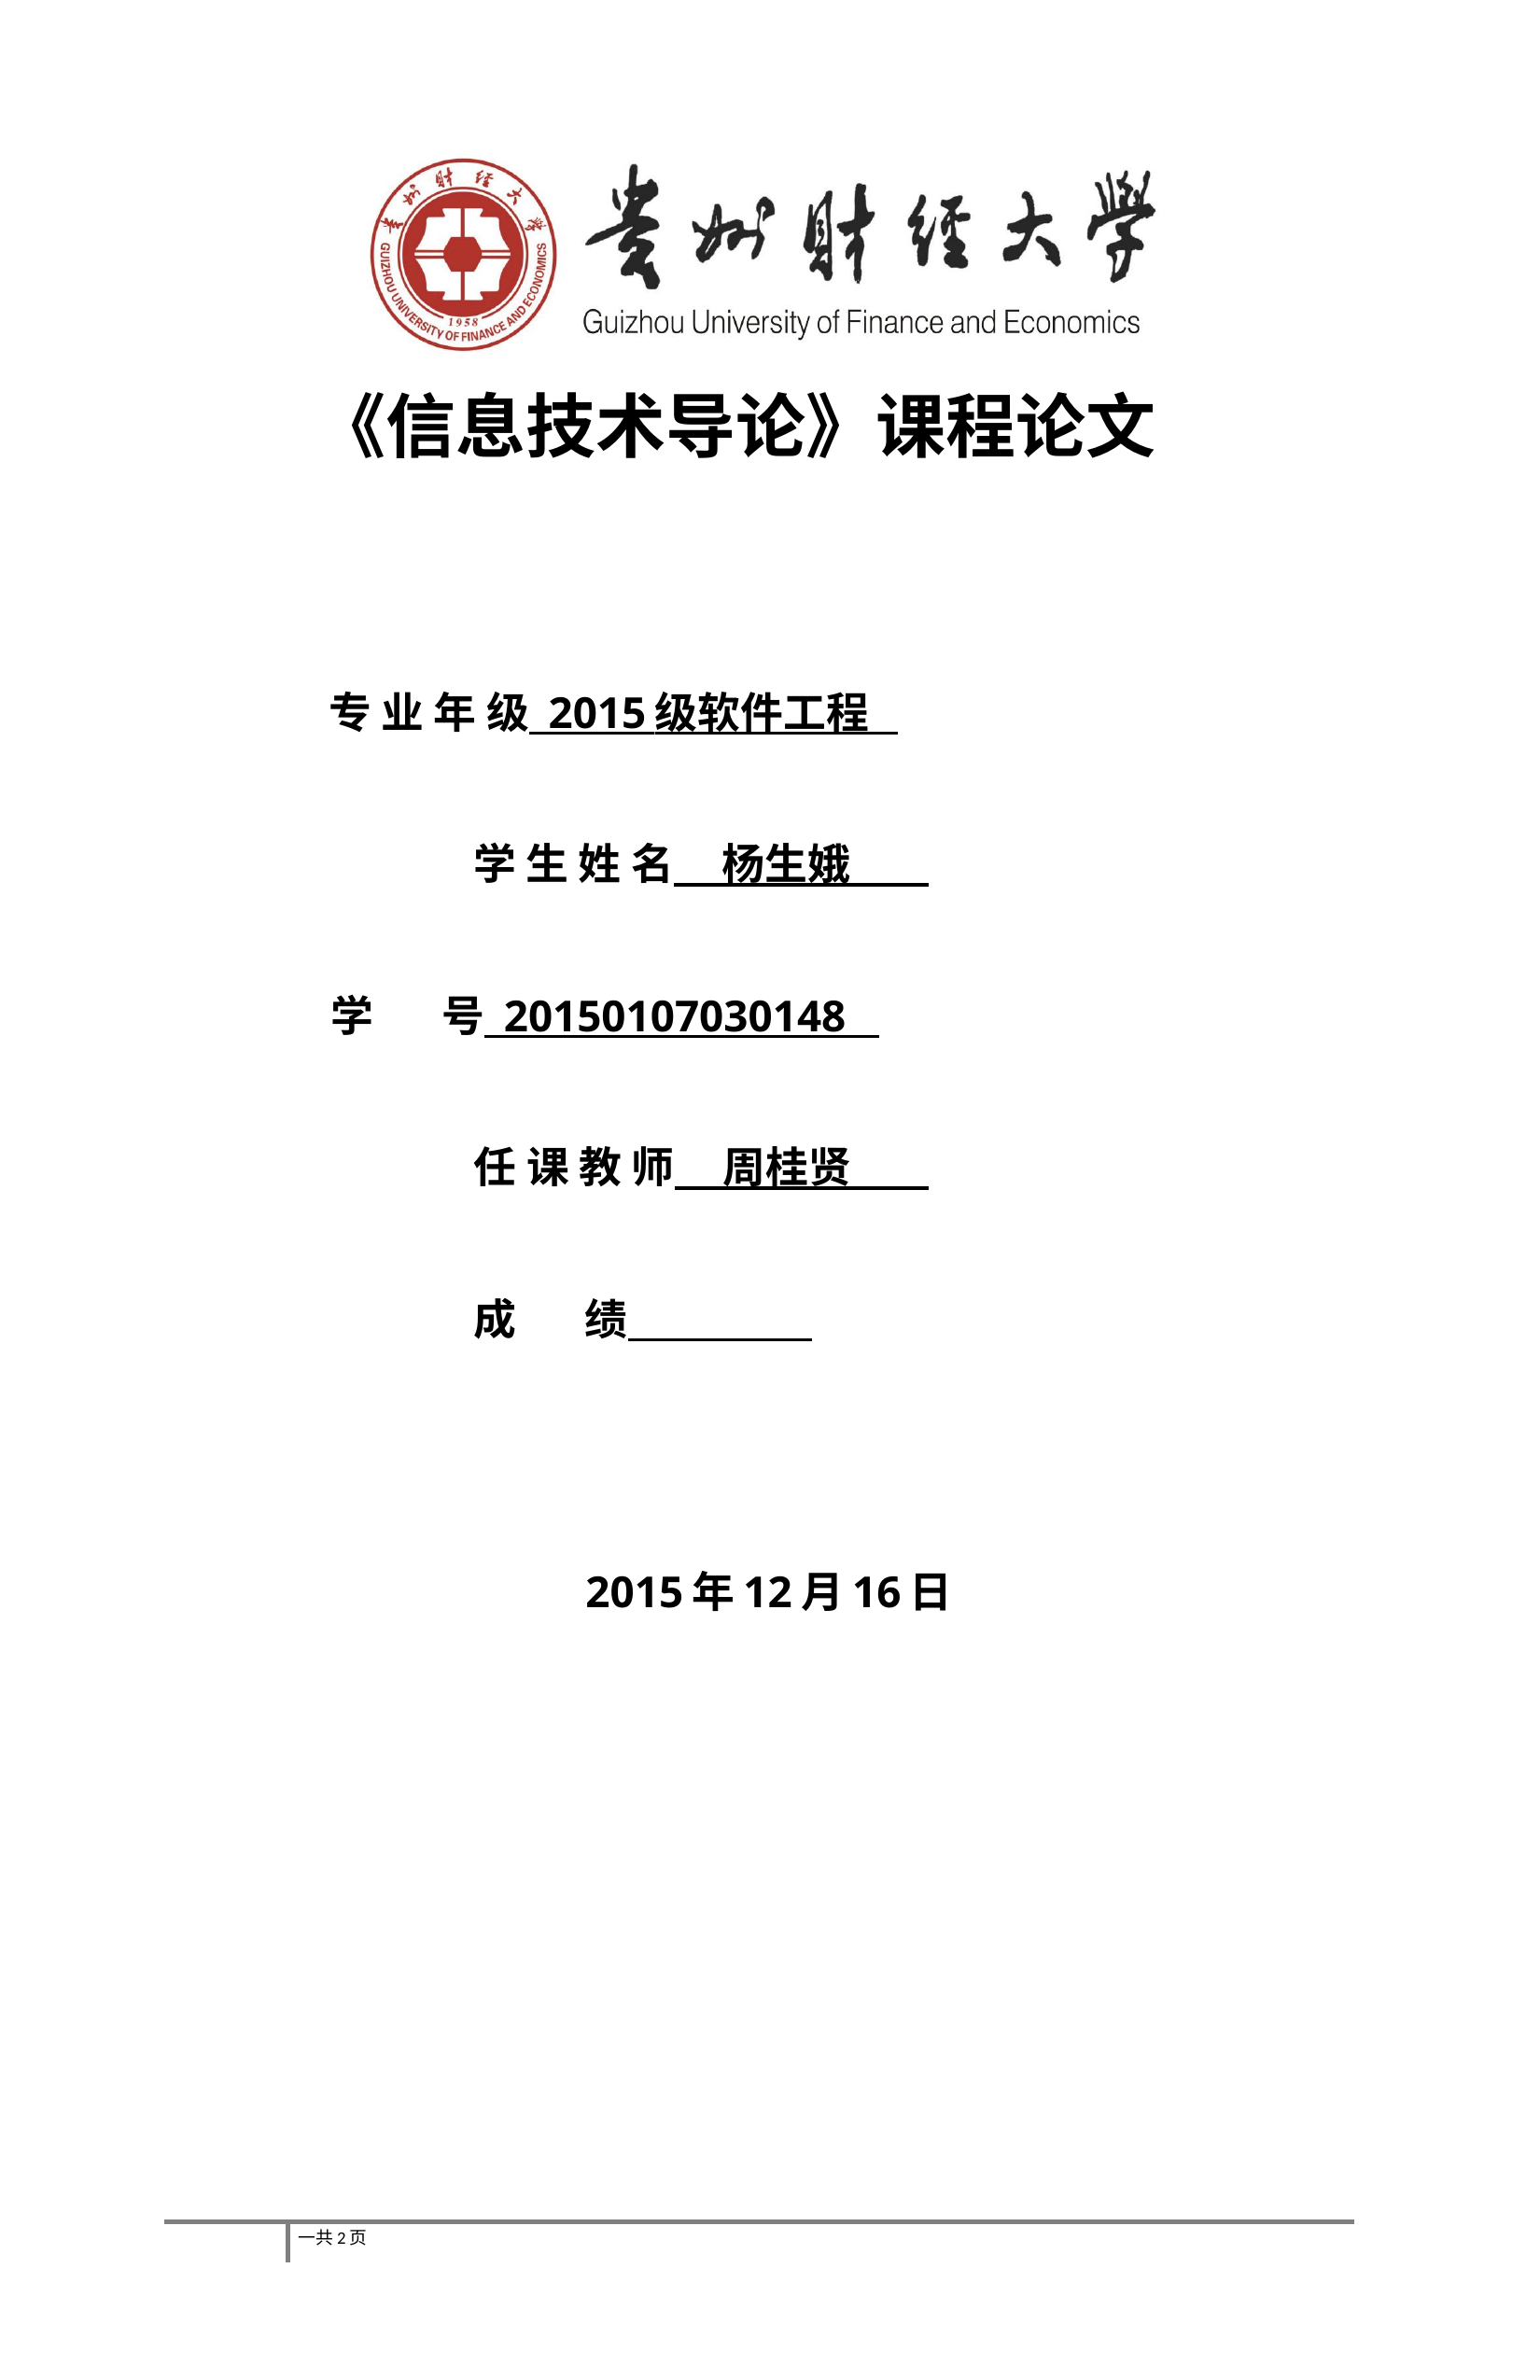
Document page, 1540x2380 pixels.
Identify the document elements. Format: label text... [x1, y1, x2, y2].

picture [365, 148, 1175, 355]
text 专 业 年 级 2015级软件工程 [175, 665, 1365, 755]
text 《信息技术导论》课程论文 [175, 361, 1365, 483]
text 2015年12月16日 [175, 1544, 1365, 1635]
text 学 生 姓 名 杨生娥 [175, 816, 1365, 907]
text 学 号 20150107030148 [175, 968, 1365, 1058]
text 任 课 教 师 周桂贤 [175, 1119, 1365, 1211]
text 成 绩 [175, 1271, 1365, 1362]
